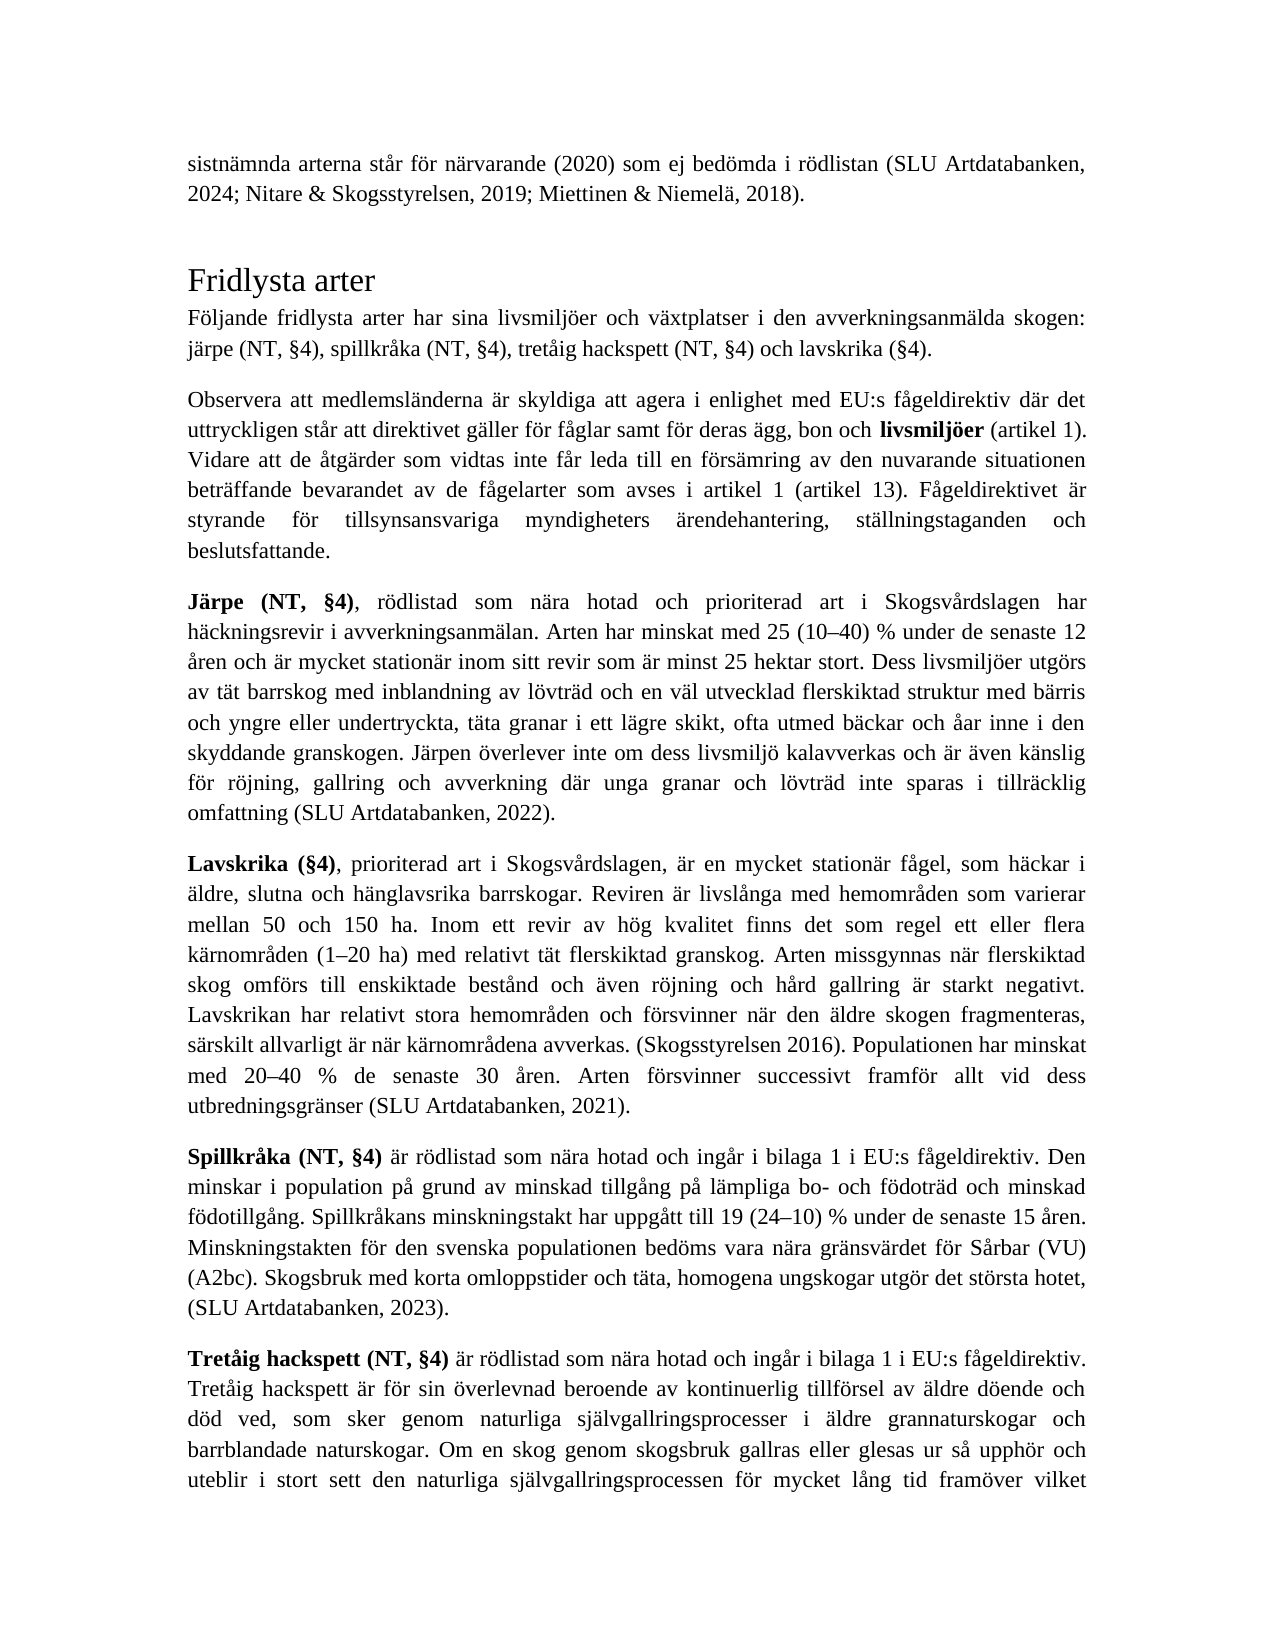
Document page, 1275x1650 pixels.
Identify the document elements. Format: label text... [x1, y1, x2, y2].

text Observera att medlemsländerna är skyldiga att agera i enlighet med EU:s fågeldirektiv där det uttryckligen står att direktivet gäller för fåglar samt för deras ägg, bon och livsmiljöer (artikel 1). Vidare att de åtgärder som vidtas inte får leda till en försämring av den nuvarande situationen beträffande bevarandet av de fågelarter som avses i artikel 1 (artikel 13). Fågeldirektivet är styrande för tillsynsansvariga myndigheters ärendehantering, ställningstaganden och beslutsfattande. [187, 386, 1087, 563]
text Följande fridlysta arter har sina livsmiljöer och växtplatser i den avverkningsanmälda skogen: järpe (NT, §4), spillkråka (NT, §4), tretåig hackspett (NT, §4) och lavskrika (§4). [187, 304, 1087, 361]
text Lavskrika (§4), prioriterad art i Skogsvårdslagen, är en mycket stationär fågel, som häckar i äldre, slutna och hänglavsrika barrskogar. Reviren är livslånga med hemområden som varierar mellan 50 och 150 ha. Inom ett revir av hög kvalitet finns det som regel ett eller flera kärnområden (1–20 ha) med relativt tät flerskiktad granskog. Arten missgynnas när flerskiktad skog omförs till enskiktade bestånd och även röjning och hård gallring är starkt negativt. Lavskrikan har relativt stora hemområden och försvinner när den äldre skogen fragmenteras, särskilt allvarligt är när kärnområdena avverkas. (Skogsstyrelsen 2016). Populationen har minskat med 20–40 % de senaste 30 åren. Arten försvinner successivt framför allt vid dess utbredningsgränser (SLU Artdatabanken, 2021). [187, 850, 1087, 1118]
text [187, 150, 1087, 207]
text Järpe (NT, §4), rödlistad som nära hotad och prioriterad art i Skogsvårdslagen har häckningsrevir i avverkningsanmälan. Arten har minskat med 25 (10–40) % under de senaste 12 åren och är mycket stationär inom sitt revir som är minst 25 hektar stort. Dess livsmiljöer utgörs av tät barrskog med inblandning av lövträd och en väl utvecklad flerskiktad struktur med bärris och yngre eller undertryckta, täta granar i ett lägre skikt, ofta utmed bäckar och åar inne i den skyddande granskogen. Järpen överlever inte om dess livsmiljö kalavverkas och är även känslig för röjning, gallring och avverkning där unga granar och lövträd inte sparas i tillräcklig omfattning (SLU Artdatabanken, 2022). [187, 588, 1087, 826]
text Spillkråka (NT, §4) är rödlistad som nära hotad och ingår i bilaga 1 i EU:s fågeldirektiv. Den minskar i population på grund av minskad tillgång på lämpliga bo- och födoträd och minskad födotillgång. Spillkråkans minskningstakt har uppgått till 19 (24–10) % under de senaste 15 åren. Minskningstakten för den svenska populationen bedöms vara nära gränsvärdet för Sårbar (VU) (A2bc). Skogsbruk med korta omloppstider och täta, homogena ungskogar utgör det största hotet, (SLU Artdatabanken, 2023). [187, 1143, 1087, 1320]
subtitle Fridlysta arter [187, 260, 1087, 299]
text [187, 1345, 1087, 1492]
